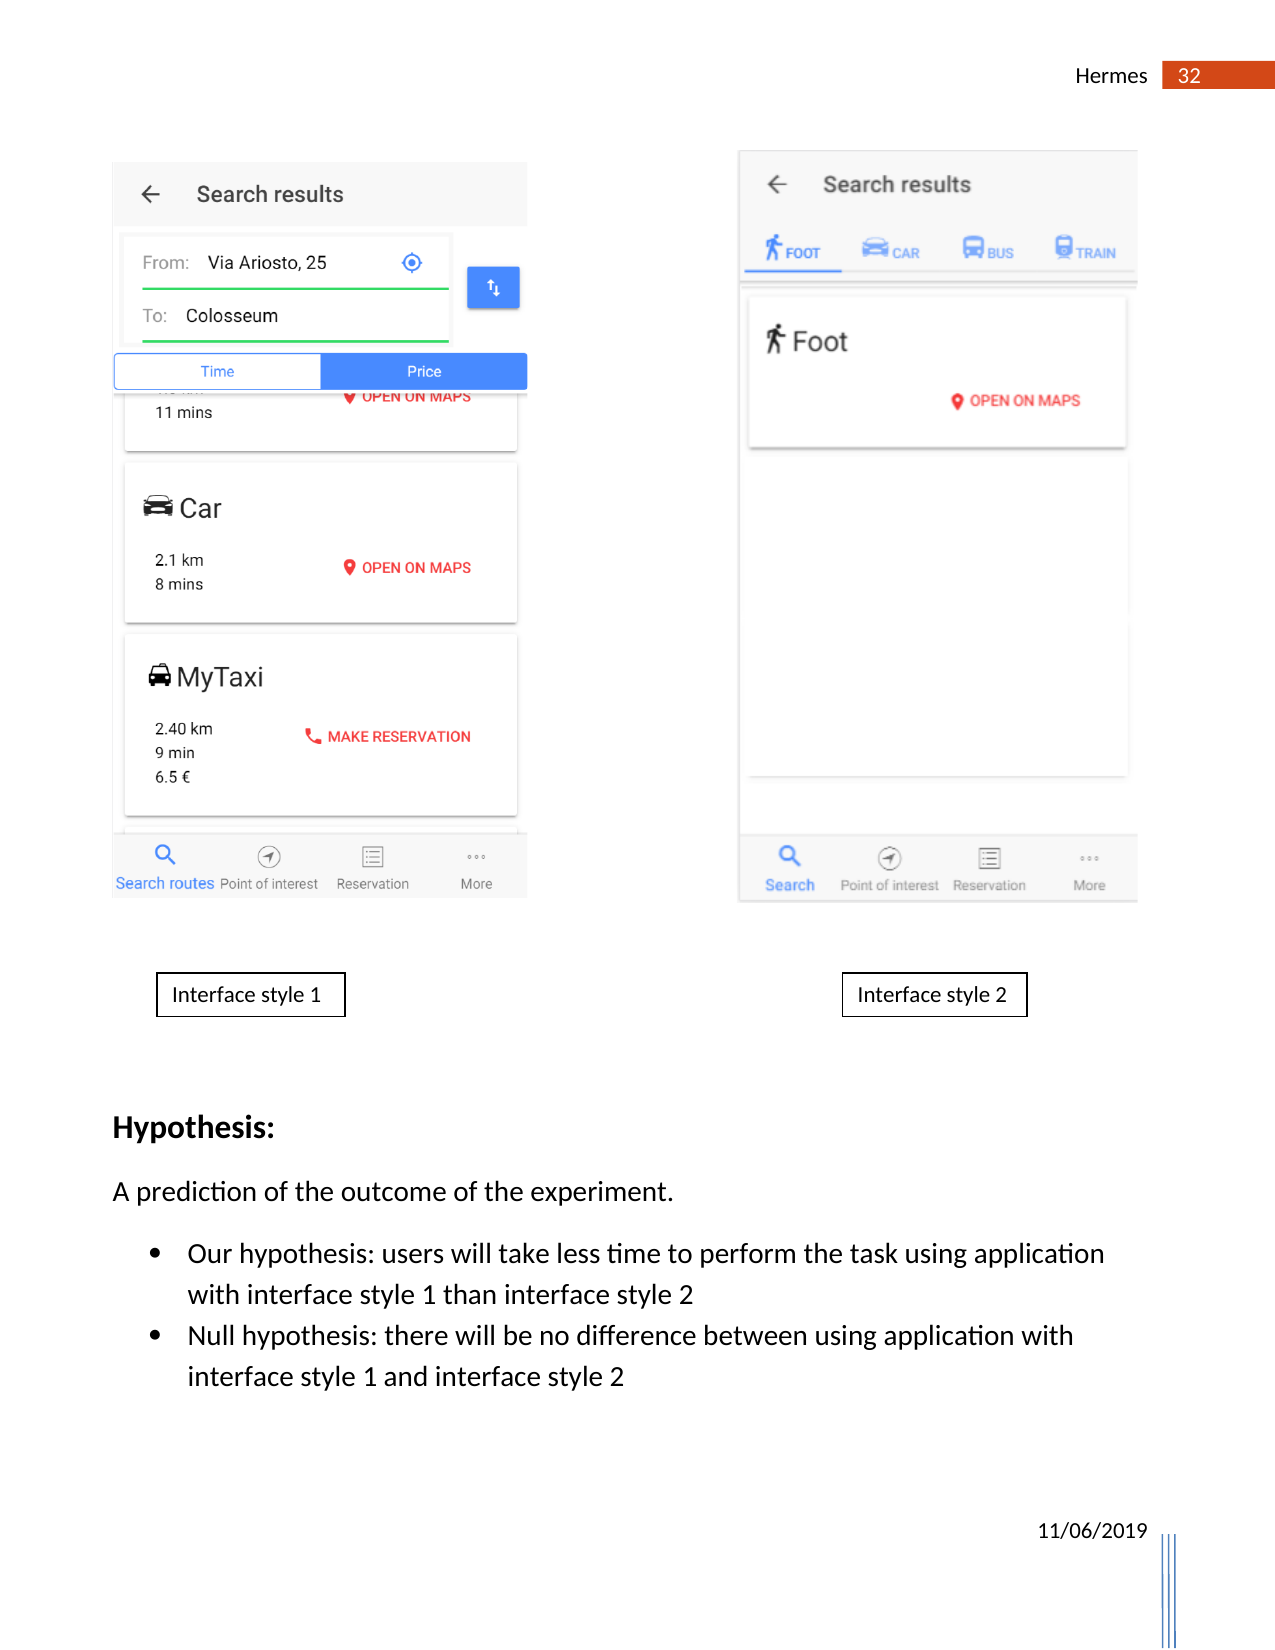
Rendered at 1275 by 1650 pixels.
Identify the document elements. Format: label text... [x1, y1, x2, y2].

text A prediction of the outcome of the experiment. [112, 1173, 1162, 1209]
list Our hypothesis: users will take less time to perform the task using application with interface style 1 than interface style 2 [150, 1235, 1162, 1312]
list Null hypothesis: there will be no difference between using application with interface style 1 and interface style 2 [150, 1317, 1162, 1394]
picture [112, 162, 528, 898]
picture [736, 150, 1138, 903]
text Hypothesis: [112, 1106, 1162, 1147]
